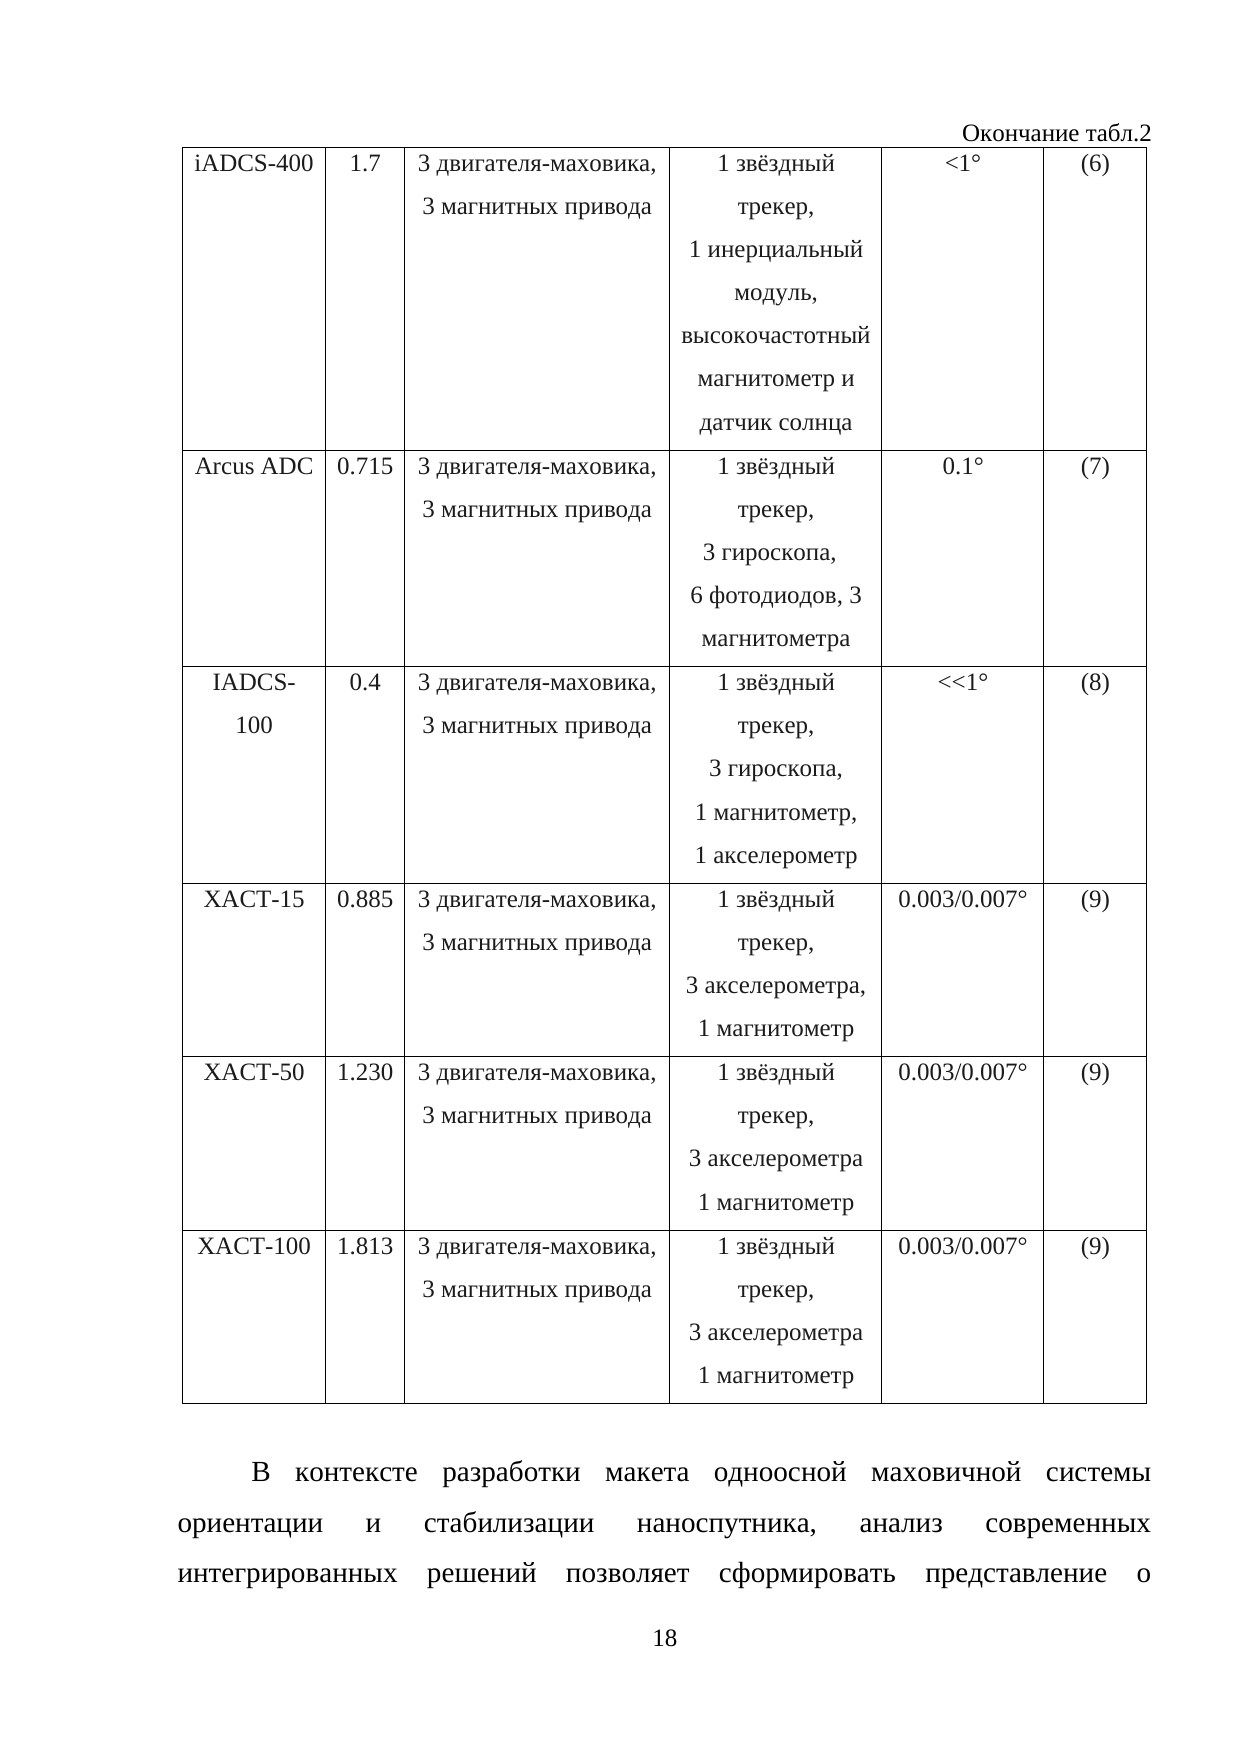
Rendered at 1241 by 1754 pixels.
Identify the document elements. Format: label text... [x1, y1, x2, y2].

table_cell 0.003/0.007° [882, 884, 1043, 1056]
table_cell 0.003/0.007° [882, 1057, 1043, 1230]
table_cell (9) [1044, 1057, 1146, 1230]
table_cell (7) [1044, 451, 1146, 666]
table_cell 1 звёздный трекер, 3 акселерометра, 1 магнитометр [670, 884, 881, 1056]
table_cell 3 двигателя-маховика, 3 магнитных привода [405, 1231, 669, 1403]
table_cell 1.813 [326, 1231, 404, 1403]
table_header (6) [1044, 148, 1146, 450]
table_header 3 двигателя-маховика, 3 магнитных привода [405, 148, 669, 450]
table_cell XACT-50 [183, 1057, 325, 1230]
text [177, 1454, 1152, 1589]
table_cell Arcus ADC [183, 451, 325, 666]
table_header iADCS-400 [183, 148, 325, 450]
text Окончание табл.2 [177, 118, 1152, 147]
table_cell 3 двигателя-маховика, 3 магнитных привода [405, 884, 669, 1056]
table_cell <<1° [882, 667, 1043, 883]
table_cell 0.715 [326, 451, 404, 666]
table_cell 1 звёздный трекер, 3 гироскопа, 1 магнитометр, 1 акселерометр [670, 667, 881, 883]
table_cell IADCS-100 [183, 667, 325, 883]
table_cell XACT-100 [183, 1231, 325, 1403]
table_header 1 звёздный трекер, 1 инерциальный модуль, высокочастотный магнитометр и датчик солнца [670, 148, 881, 450]
table_cell 0.1° [882, 451, 1043, 666]
table_cell XACT-15 [183, 884, 325, 1056]
table_cell 3 двигателя-маховика, 3 магнитных привода [405, 667, 669, 883]
table_cell 1 звёздный трекер, 3 акселерометра 1 магнитометр [670, 1057, 881, 1230]
table_header 1.7 [326, 148, 404, 450]
table_cell (9) [1044, 1231, 1146, 1403]
table_cell 1.230 [326, 1057, 404, 1230]
table_cell 0.003/0.007° [882, 1231, 1043, 1403]
table_cell (9) [1044, 884, 1146, 1056]
table_cell 0.4 [326, 667, 404, 883]
table_cell 1 звёздный трекер, 3 акселерометра 1 магнитометр [670, 1231, 881, 1403]
table_cell (8) [1044, 667, 1146, 883]
table_cell 3 двигателя-маховика, 3 магнитных привода [405, 451, 669, 666]
table_cell 3 двигателя-маховика, 3 магнитных привода [405, 1057, 669, 1230]
table_cell 1 звёздный трекер, 3 гироскопа, 6 фотодиодов, 3 магнитометра [670, 451, 881, 666]
table_header <1° [882, 148, 1043, 450]
table_cell 0.885 [326, 884, 404, 1056]
